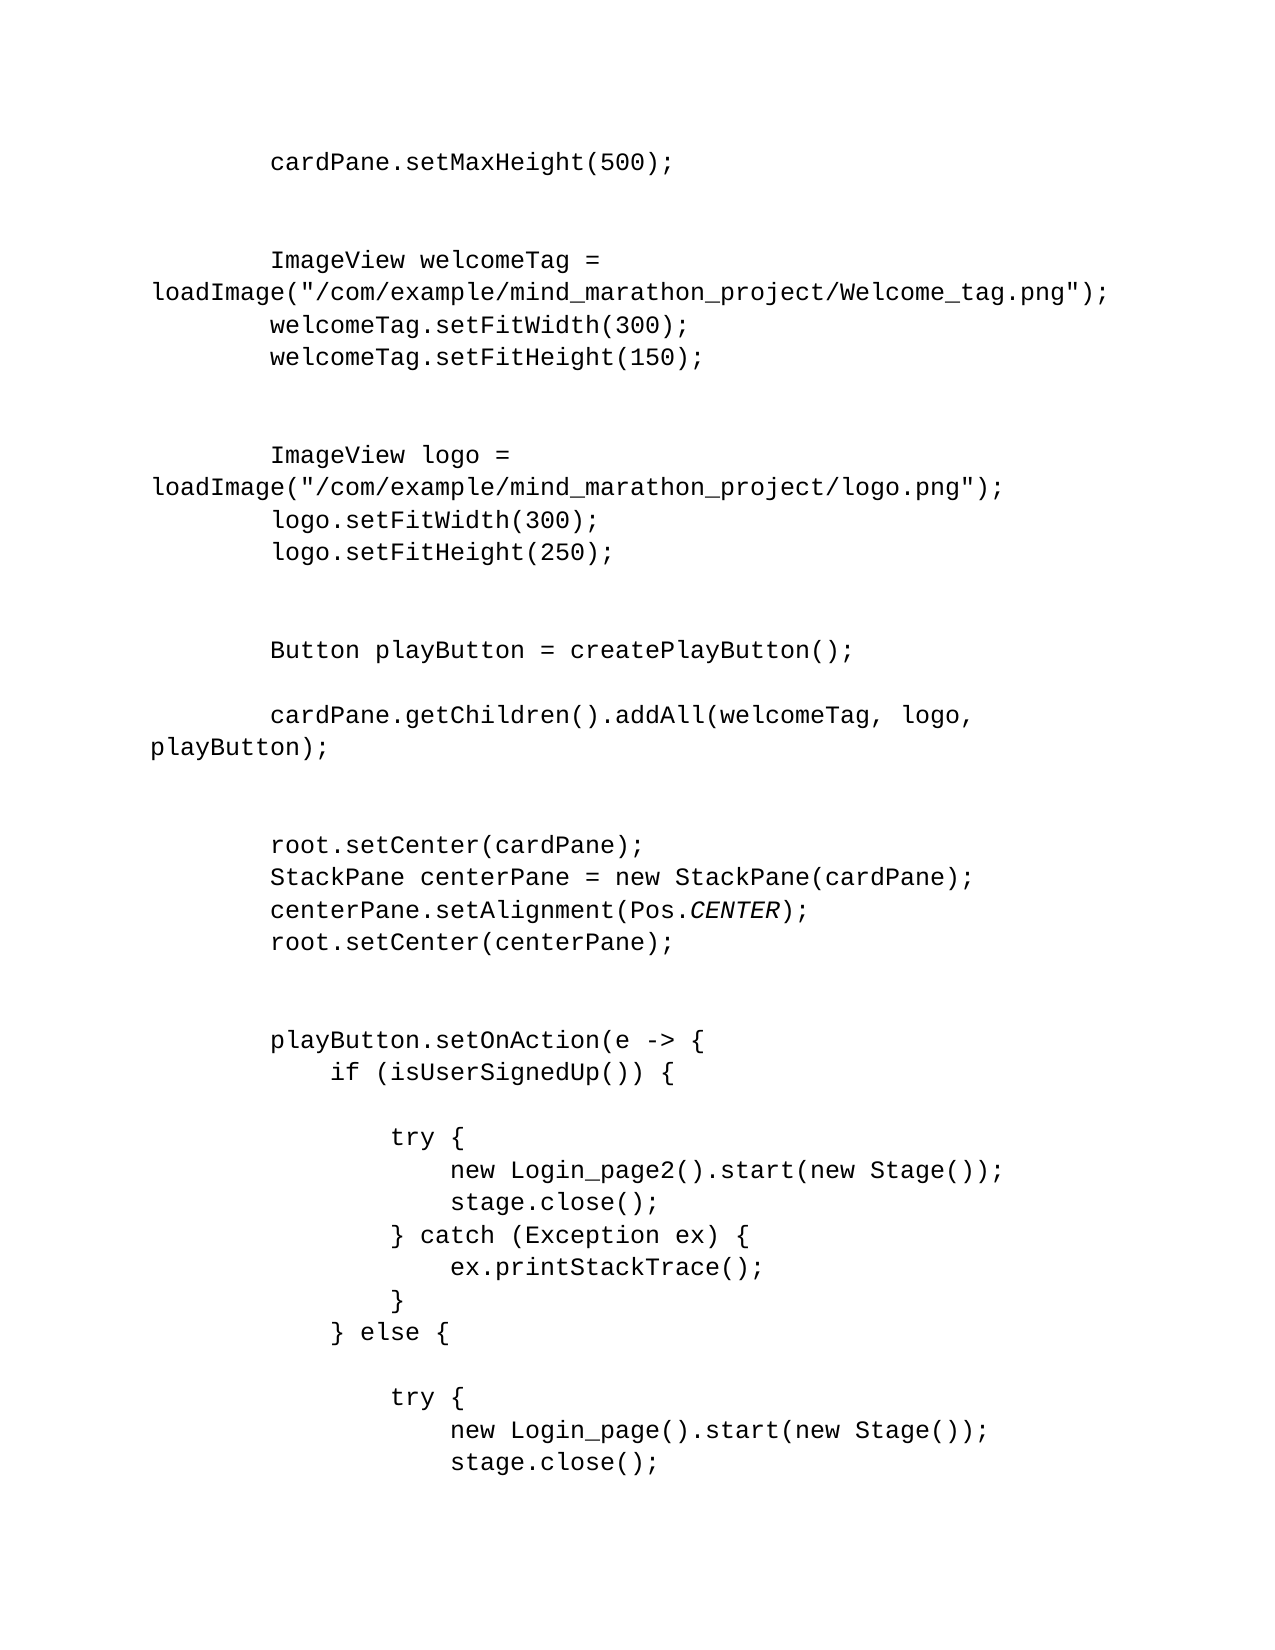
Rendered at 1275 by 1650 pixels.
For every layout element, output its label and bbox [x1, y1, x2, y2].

text [150, 150, 1125, 1478]
